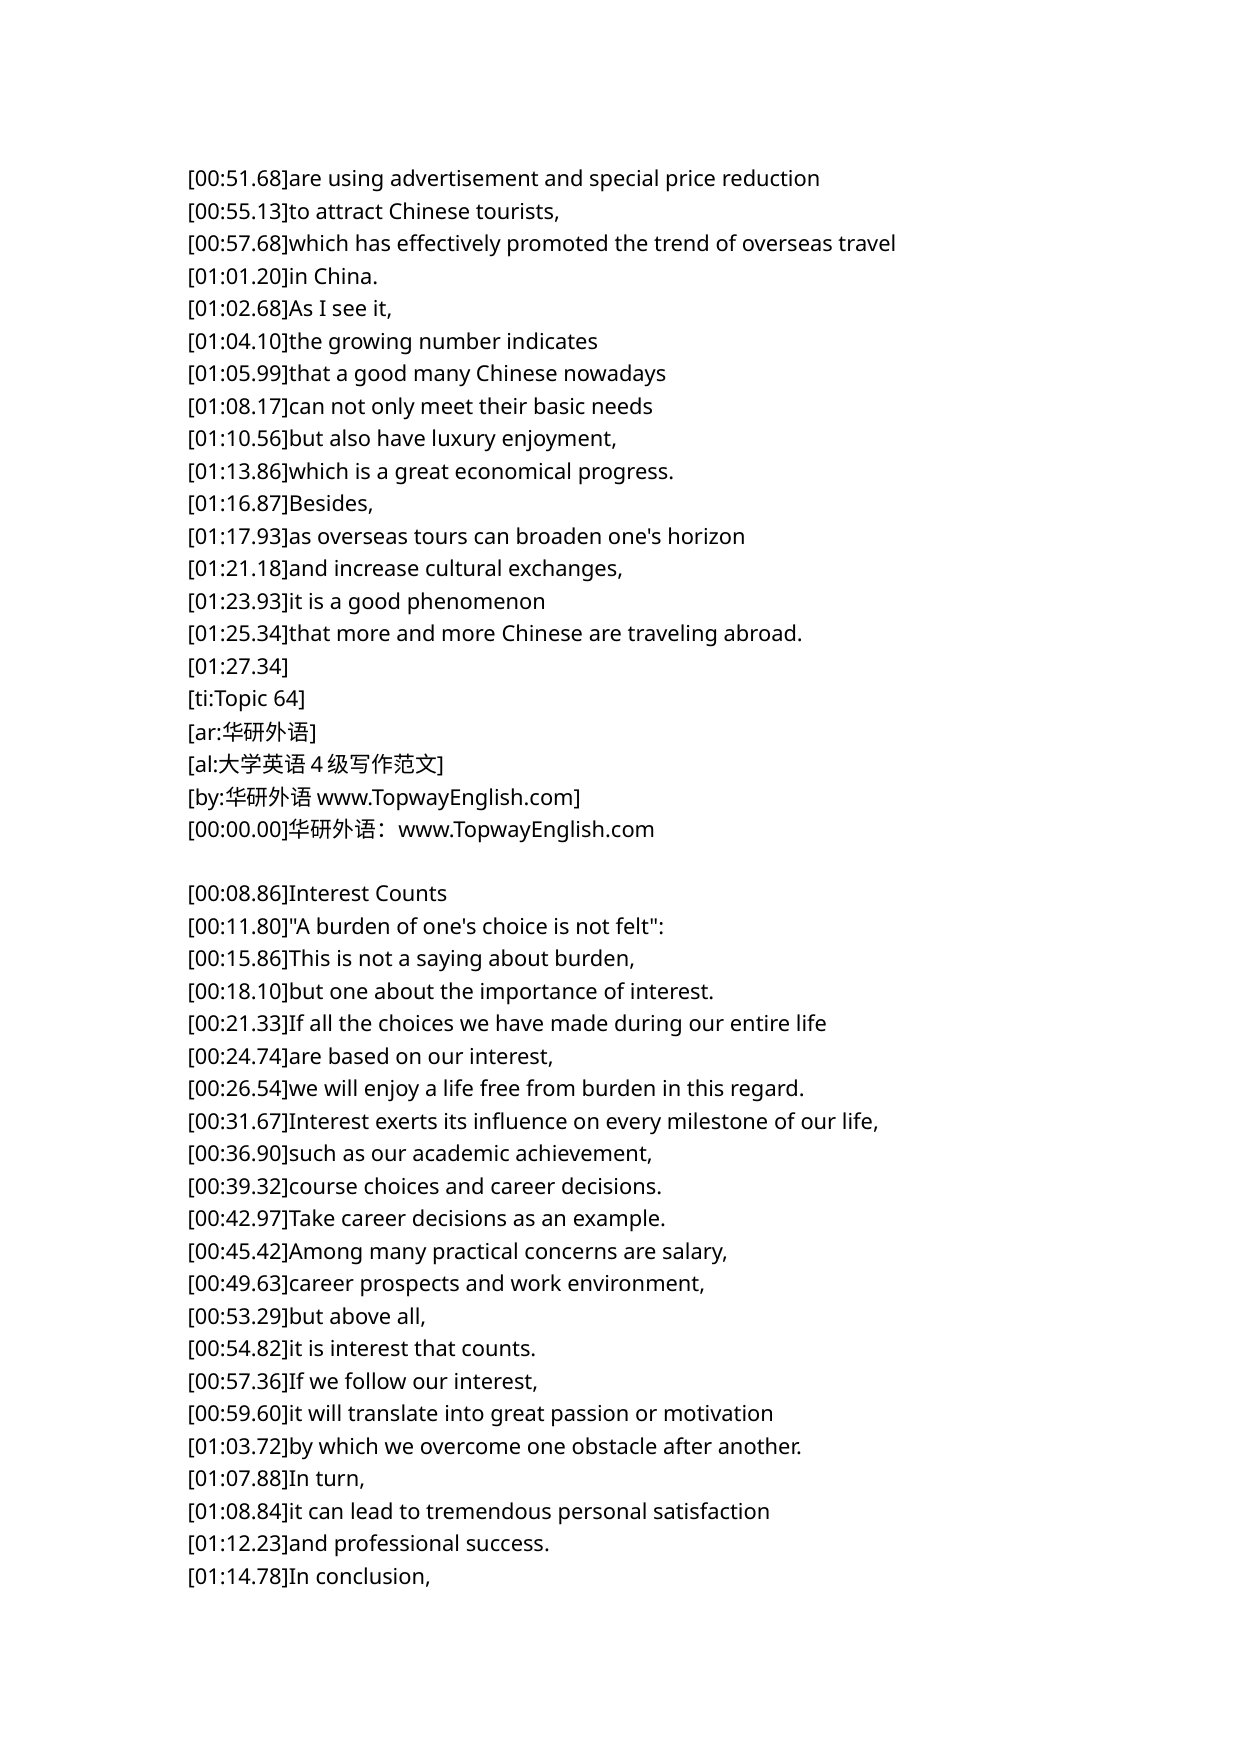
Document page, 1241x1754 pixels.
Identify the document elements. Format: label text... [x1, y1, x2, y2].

text [01:23.93]it is a good phenomenon [187, 584, 1053, 617]
text [01:05.99]that a good many Chinese nowadays [187, 357, 1053, 389]
text [00:54.82]it is interest that counts. [187, 1332, 1053, 1364]
text [00:57.68]which has effectively promoted the trend of overseas travel [187, 227, 1053, 259]
text [01:08.84]it can lead to tremendous personal satisfaction [187, 1494, 1053, 1527]
text [01:17.93]as overseas tours can broaden one's horizon [187, 519, 1053, 552]
text [00:00.00]华研外语：www.TopwayEnglish.com [187, 812, 1053, 844]
text [00:57.36]If we follow our interest, [187, 1364, 1053, 1397]
text [01:13.86]which is a great economical progress. [187, 454, 1053, 487]
text [00:36.90]such as our academic achievement, [187, 1137, 1053, 1169]
text [00:59.60]it will translate into great passion or motivation [187, 1397, 1053, 1429]
text [ti:Topic 64] [187, 682, 1053, 714]
text [00:39.32]course choices and career decisions. [187, 1169, 1053, 1202]
text [00:11.80]"A burden of one's choice is not felt": [187, 909, 1053, 942]
text [00:49.63]career prospects and work environment, [187, 1267, 1053, 1299]
text [01:02.68]As I see it, [187, 292, 1053, 324]
text [01:07.88]In turn, [187, 1462, 1053, 1494]
text [01:25.34]that more and more Chinese are traveling abroad. [187, 617, 1053, 649]
text [00:45.42]Among many practical concerns are salary, [187, 1234, 1053, 1267]
text [01:08.17]can not only meet their basic needs [187, 389, 1053, 422]
text [01:03.72]by which we overcome one obstacle after another. [187, 1429, 1053, 1462]
text [ar:华研外语] [187, 714, 1053, 747]
text [01:21.18]and increase cultural exchanges, [187, 552, 1053, 584]
text [01:01.20]in China. [187, 259, 1053, 292]
text [00:26.54]we will enjoy a life free from burden in this regard. [187, 1072, 1053, 1104]
text [00:55.13]to attract Chinese tourists, [187, 194, 1053, 227]
text [00:31.67]Interest exerts its influence on every milestone of our life, [187, 1104, 1053, 1137]
text [00:24.74]are based on our interest, [187, 1039, 1053, 1072]
text [01:27.34] [187, 649, 1053, 682]
text [00:21.33]If all the choices we have made during our entire life [187, 1007, 1053, 1039]
text [00:08.86]Interest Counts [187, 877, 1053, 909]
text [01:14.78]In conclusion, [187, 1559, 1053, 1592]
text [00:18.10]but one about the importance of interest. [187, 974, 1053, 1007]
text [01:12.23]and professional success. [187, 1527, 1053, 1559]
text [01:04.10]the growing number indicates [187, 324, 1053, 357]
text [al:大学英语4级写作范文] [187, 747, 1053, 779]
text [00:51.68]are using advertisement and special price reduction [187, 162, 1053, 194]
text [00:42.97]Take career decisions as an example. [187, 1202, 1053, 1234]
text [by:华研外语www.TopwayEnglish.com] [187, 779, 1053, 812]
text [00:53.29]but above all, [187, 1299, 1053, 1332]
text [01:16.87]Besides, [187, 487, 1053, 519]
text [01:10.56]but also have luxury enjoyment, [187, 422, 1053, 454]
text [00:15.86]This is not a saying about burden, [187, 942, 1053, 974]
